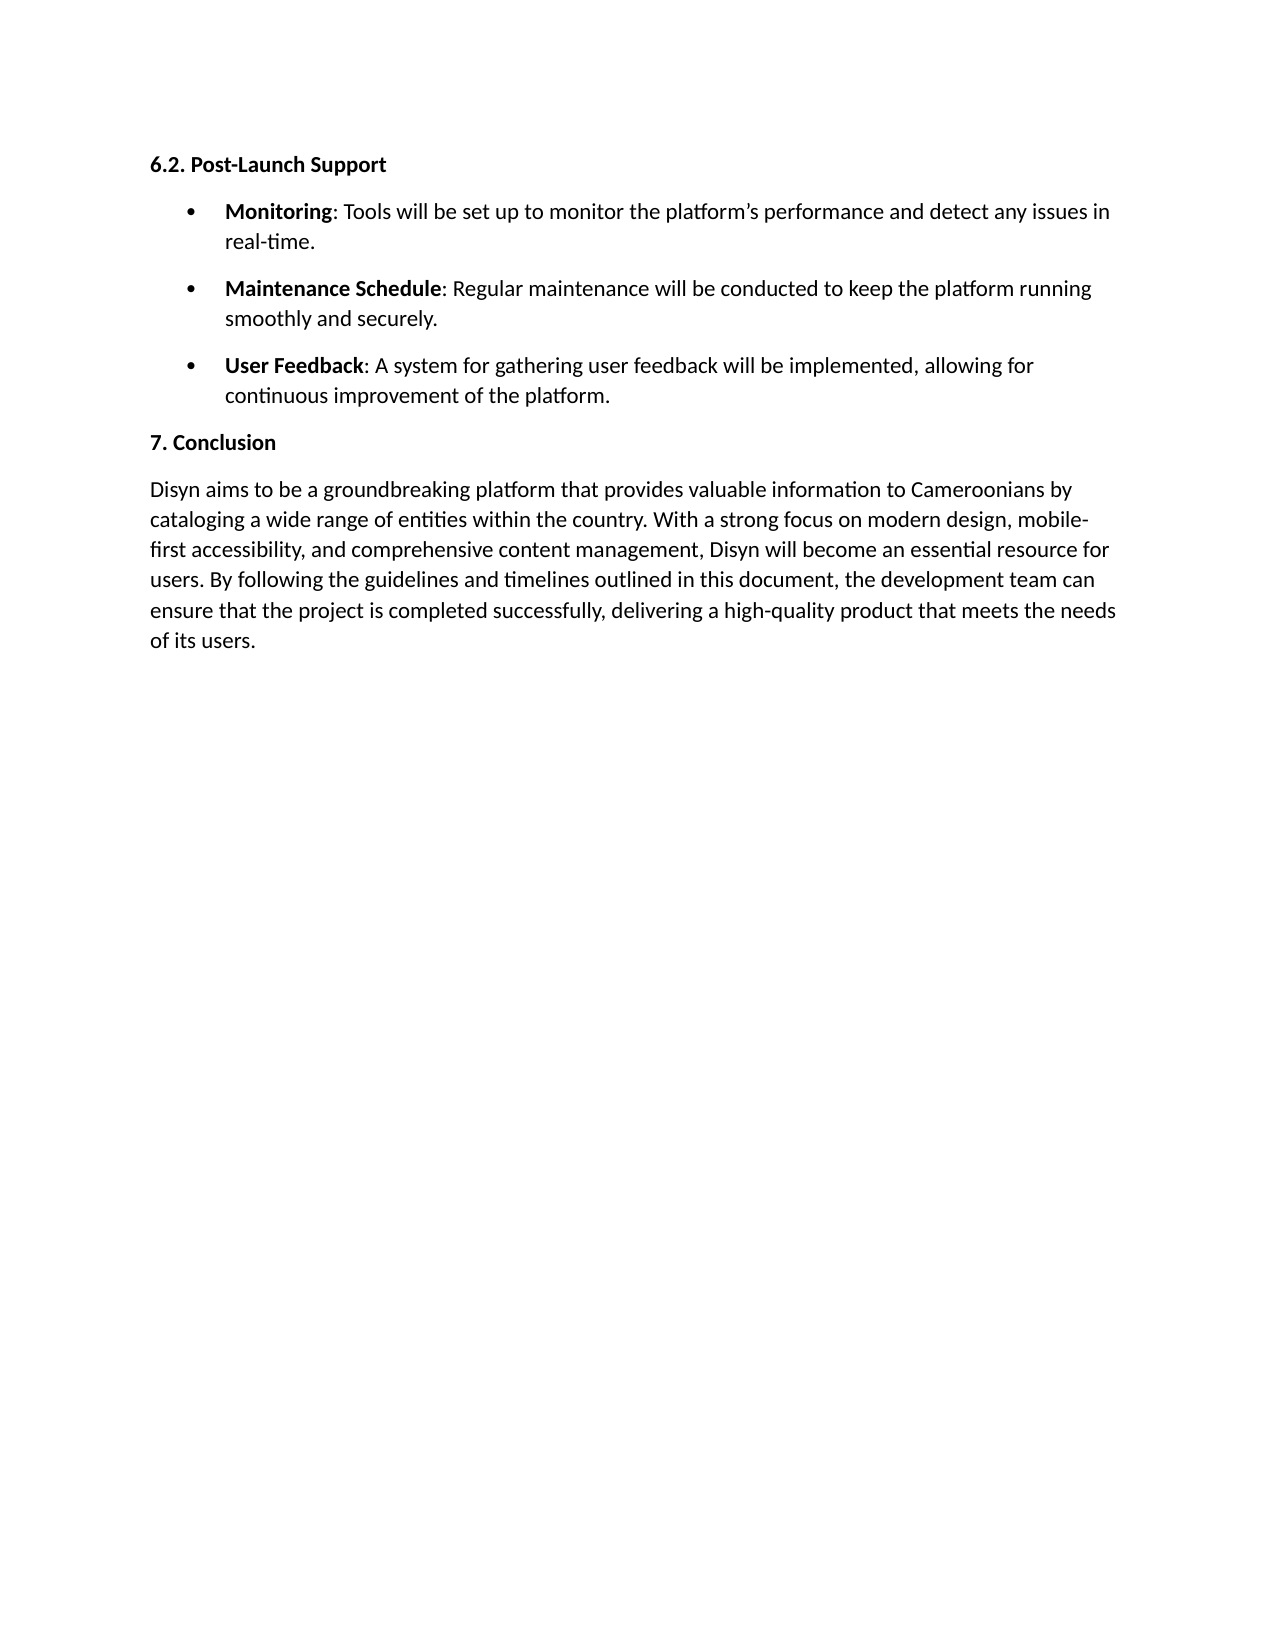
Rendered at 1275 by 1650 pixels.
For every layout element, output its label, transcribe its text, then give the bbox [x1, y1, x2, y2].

list Maintenance Schedule: Regular maintenance will be conducted to keep the platform running smoothly and securely. [187, 274, 1125, 332]
list Monitoring: Tools will be set up to monitor the platform’s performance and detect any issues in real-time. [187, 197, 1125, 255]
text Disyn aims to be a groundbreaking platform that provides valuable information to Cameroonians by cataloging a wide range of entities within the country. With a strong focus on modern design, mobile-first accessibility, and comprehensive content management, Disyn will become an essential resource for users. By following the guidelines and timelines outlined in this document, the development team can ensure that the project is completed successfully, delivering a high-quality product that meets the needs of its users. [150, 475, 1125, 654]
list User Feedback: A system for gathering user feedback will be implemented, allowing for continuous improvement of the platform. [187, 351, 1125, 409]
text 6.2. Post-Launch Support [150, 150, 1125, 178]
text 7. Conclusion [150, 428, 1125, 456]
